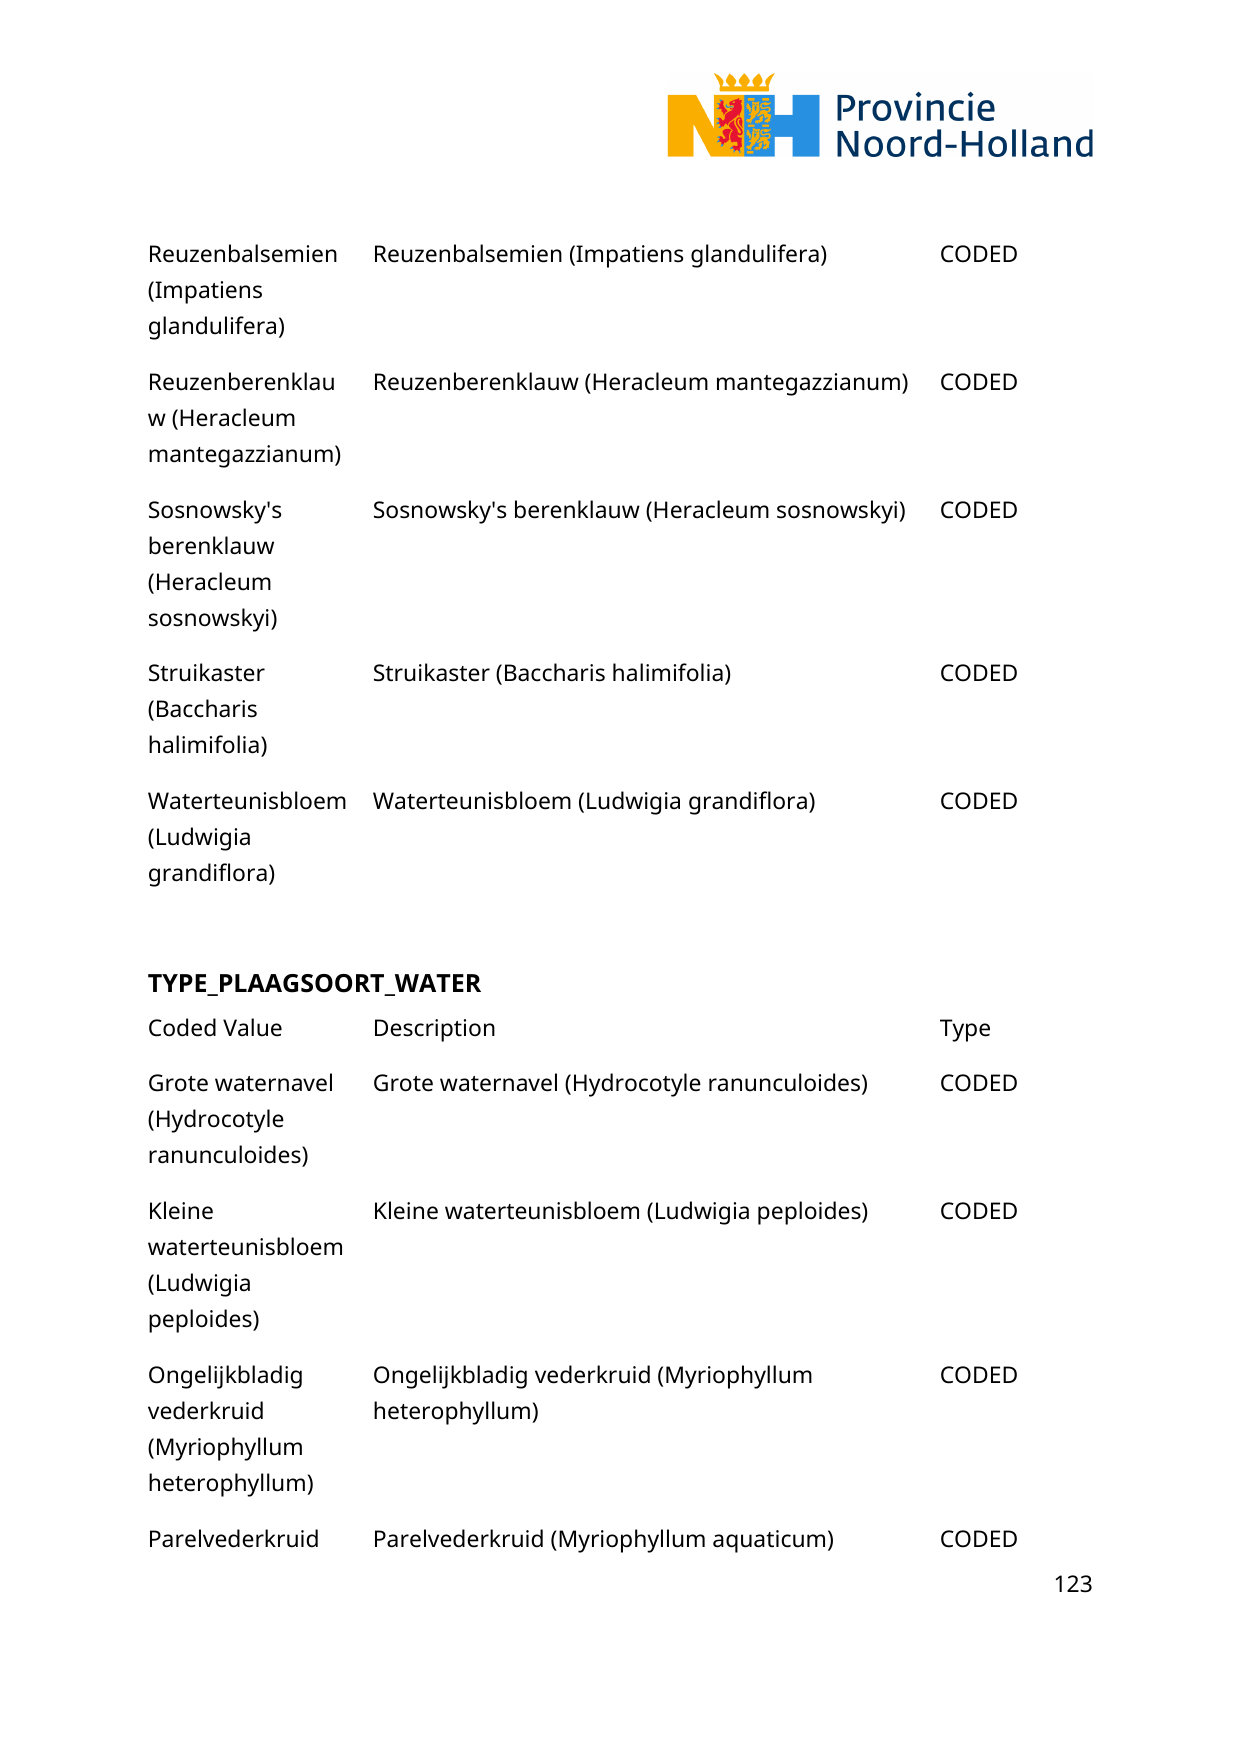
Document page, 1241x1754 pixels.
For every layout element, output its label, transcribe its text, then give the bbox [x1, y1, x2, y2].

picture [667, 73, 1093, 157]
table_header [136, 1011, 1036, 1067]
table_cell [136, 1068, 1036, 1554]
subtitle TYPE_PLAAGSOORT_WATER [148, 966, 1093, 1000]
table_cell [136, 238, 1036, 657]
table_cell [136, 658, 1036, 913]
